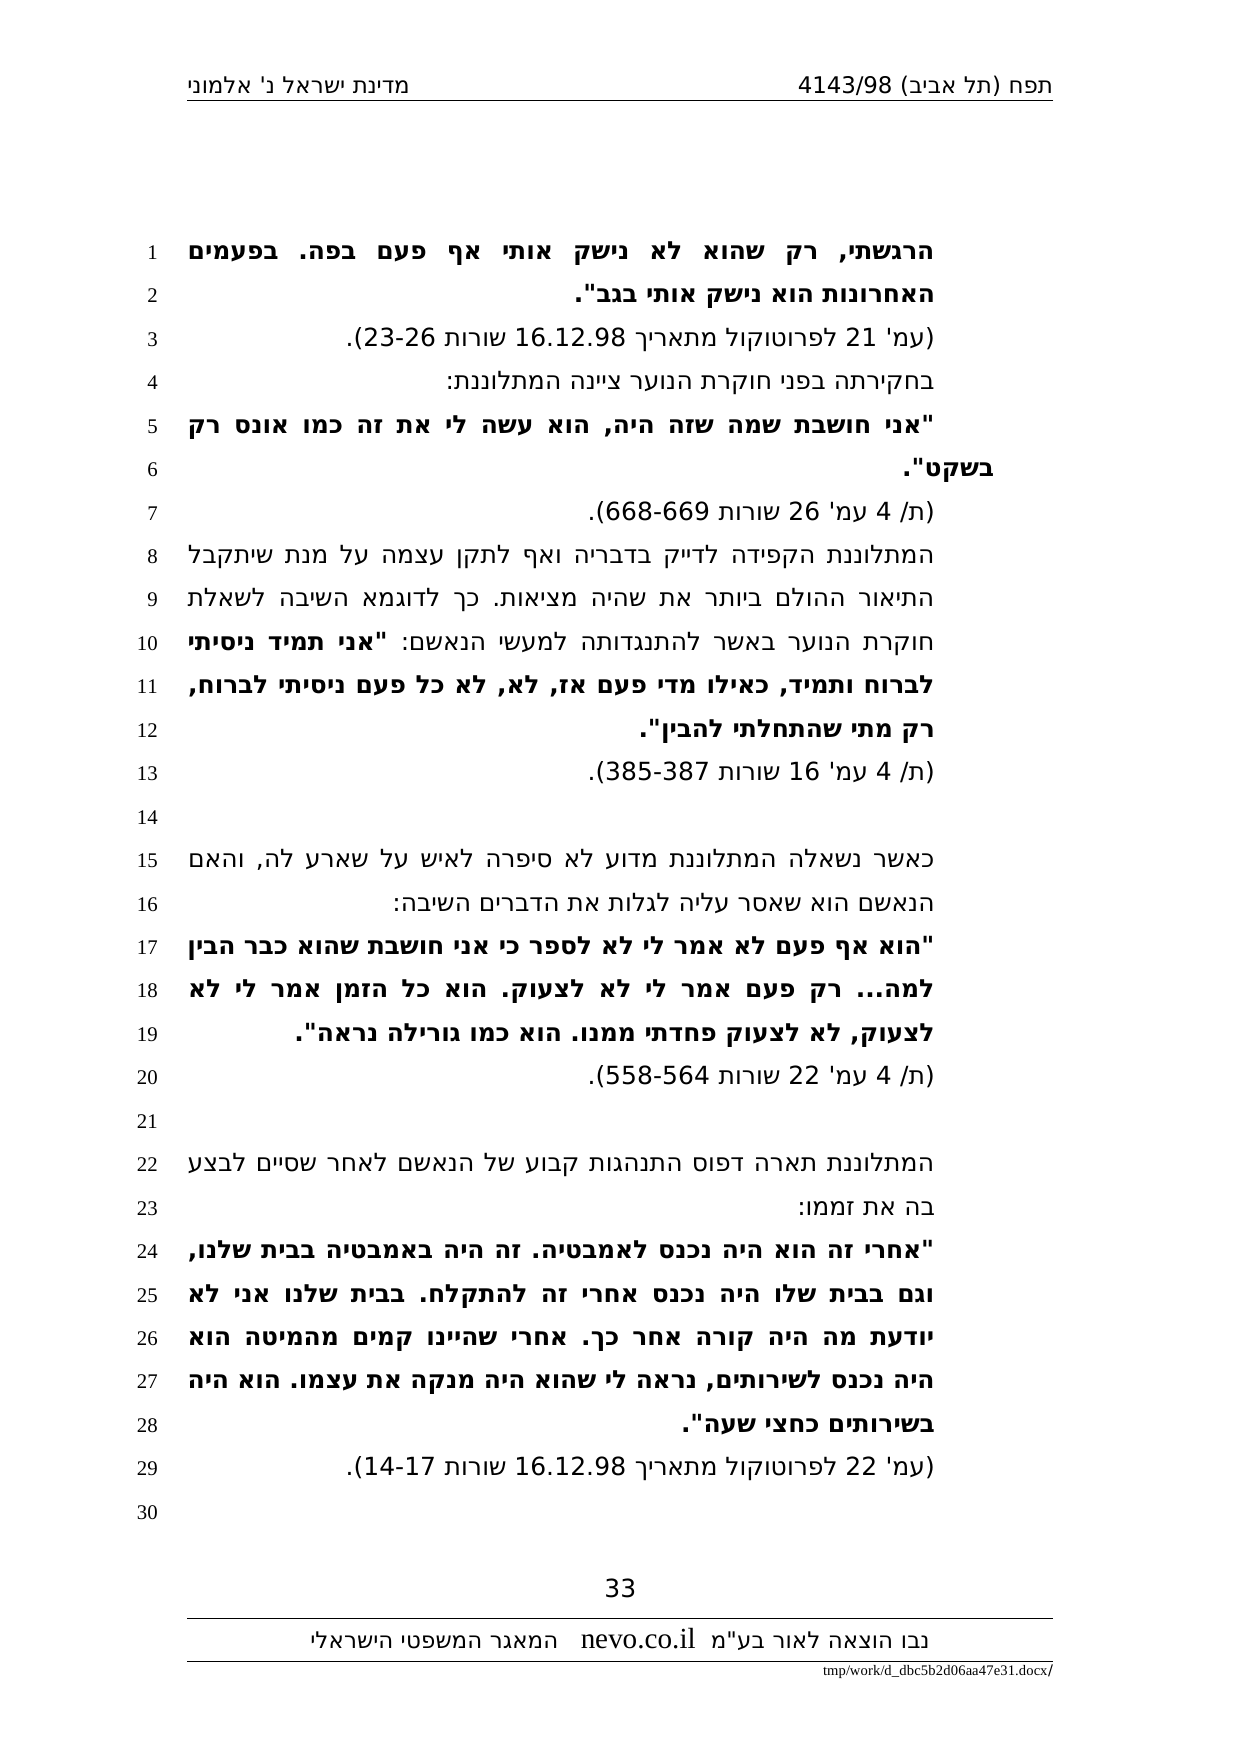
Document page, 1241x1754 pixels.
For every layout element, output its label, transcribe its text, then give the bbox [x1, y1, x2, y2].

text בחקירתה בפני חוקרת הנוער ציינה המתלוננת: [187, 367, 994, 396]
text (עמ' 22 לפרוטוקול מתאריך 16.12.98 שורות 14-17). [187, 1453, 994, 1482]
text (ת/ 4 עמ' 22 שורות 558-564). [187, 1062, 994, 1091]
text "אחרי זה הוא היה נכנס לאמבטיה. זה היה באמבטיה בבית שלנו, וגם בבית שלו היה נכנס אחרי זה להתקלח. בבית שלנו אני לא יודעת מה היה קורה אחר כך. אחרי שהיינו קמים מהמיטה הוא היה נכנס לשירותים, נראה לי שהוא היה מנקה את עצמו. הוא היה בשירותים כחצי שעה". [187, 1236, 935, 1438]
text (ת/ 4 עמ' 26 שורות 668-669). [187, 497, 994, 526]
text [187, 236, 935, 309]
text "אני חושבת שמה שזה היה, הוא עשה לי את זה כמו אונס רק בשקט". [187, 410, 994, 482]
text כאשר נשאלה המתלוננת מדוע לא סיפרה לאיש על שארע לה, והאם הנאשם הוא שאסר עליה לגלות את הדברים השיבה: [187, 844, 935, 917]
text "הוא אף פעם לא אמר לי לא לספר כי אני חושבת שהוא כבר הבין למה... רק פעם אמר לי לא לצעוק. הוא כל הזמן אמר לי לא לצעוק, לא לצעוק פחדתי ממנו. הוא כמו גורילה נראה". [187, 931, 935, 1047]
text (ת/ 4 עמ' 16 שורות 385-387). [187, 757, 994, 786]
text המתלוננת תארה דפוס התנהגות קבוע של הנאשם לאחר שסיים לבצע בה את זממו: [187, 1149, 935, 1221]
text (עמ' 21 לפרוטוקול מתאריך 16.12.98 שורות 23-26). [187, 323, 994, 352]
text המתלוננת הקפידה לדייק בדבריה ואף לתקן עצמה על מנת שיתקבל התיאור ההולם ביותר את שהיה מציאות. כך לדוגמא השיבה לשאלת חוקרת הנוער באשר להתנגדותה למעשי הנאשם: "אני תמיד ניסיתי לברוח ותמיד, כאילו מדי פעם אז, לא, לא כל פעם ניסיתי לברוח, רק מתי שהתחלתי להבין". [187, 540, 935, 743]
